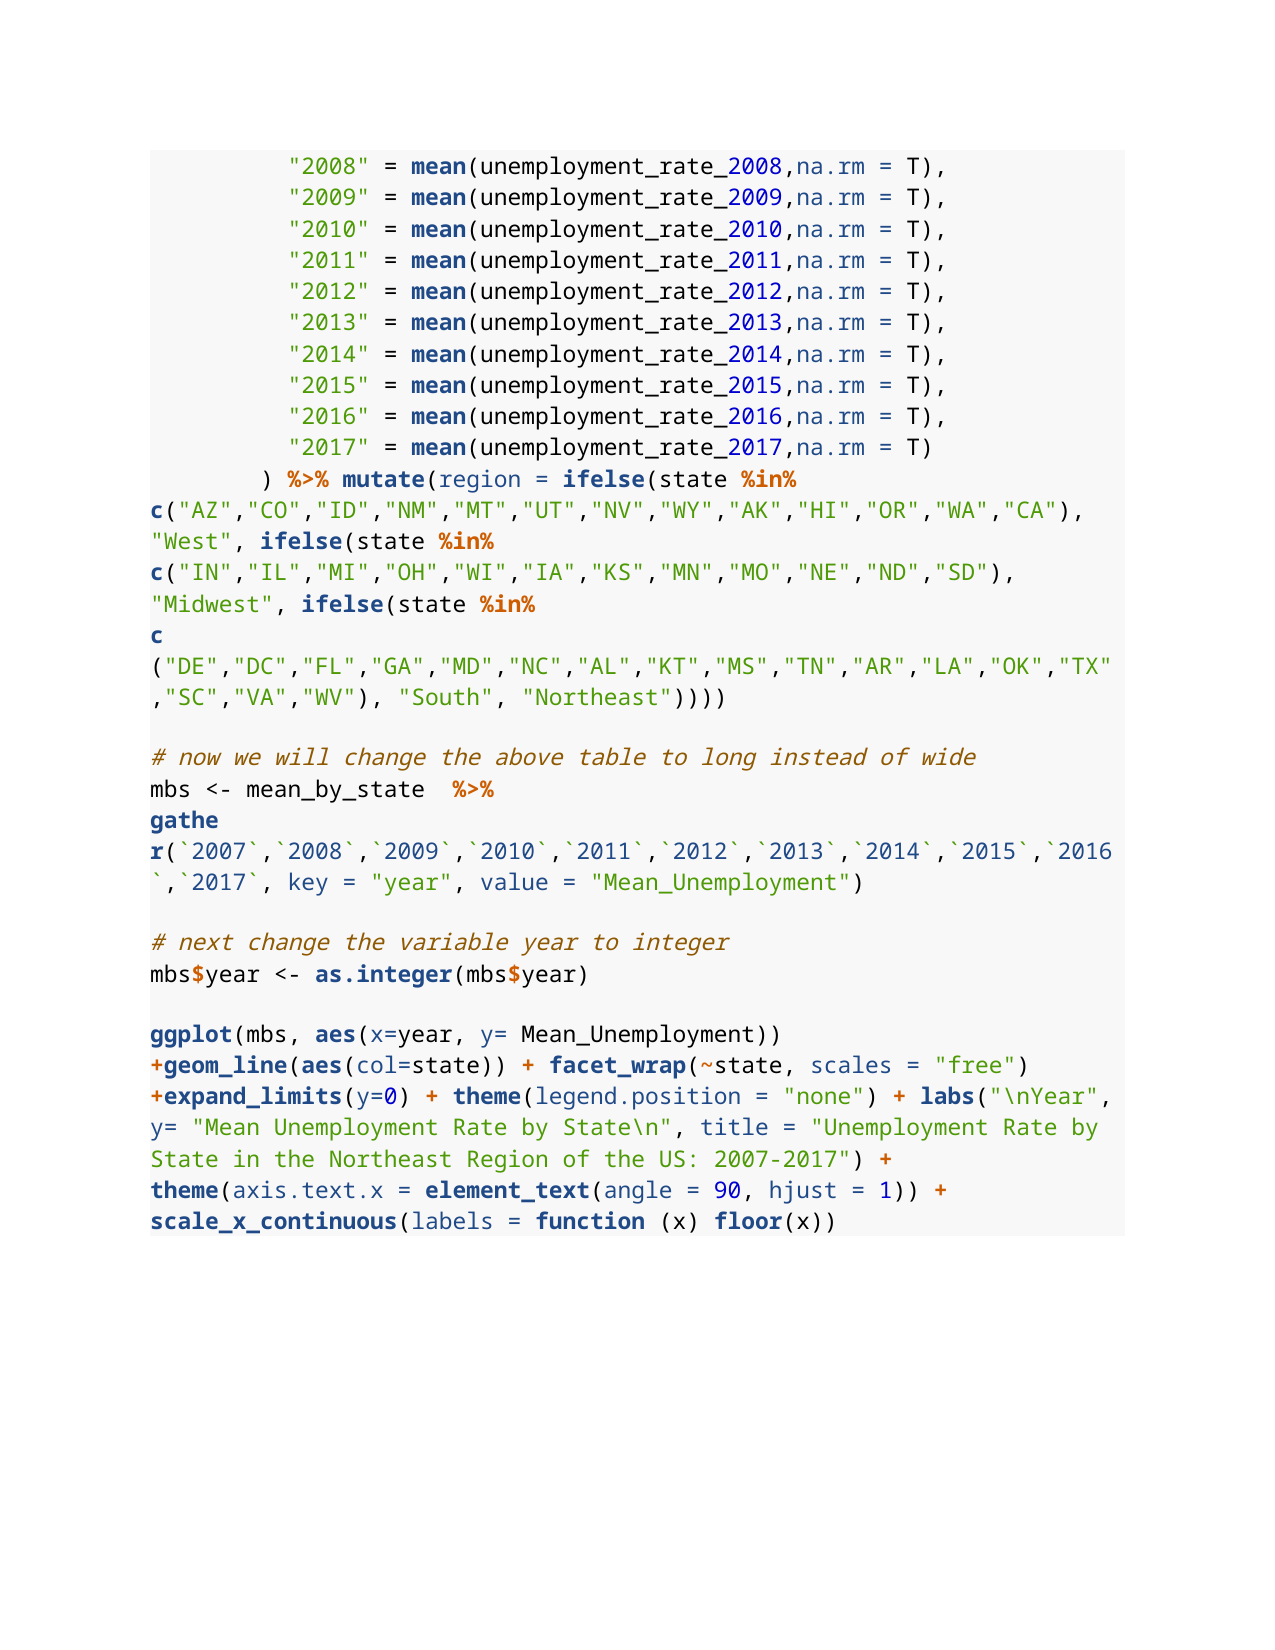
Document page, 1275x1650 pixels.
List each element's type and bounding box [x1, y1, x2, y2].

text [150, 150, 1125, 1236]
